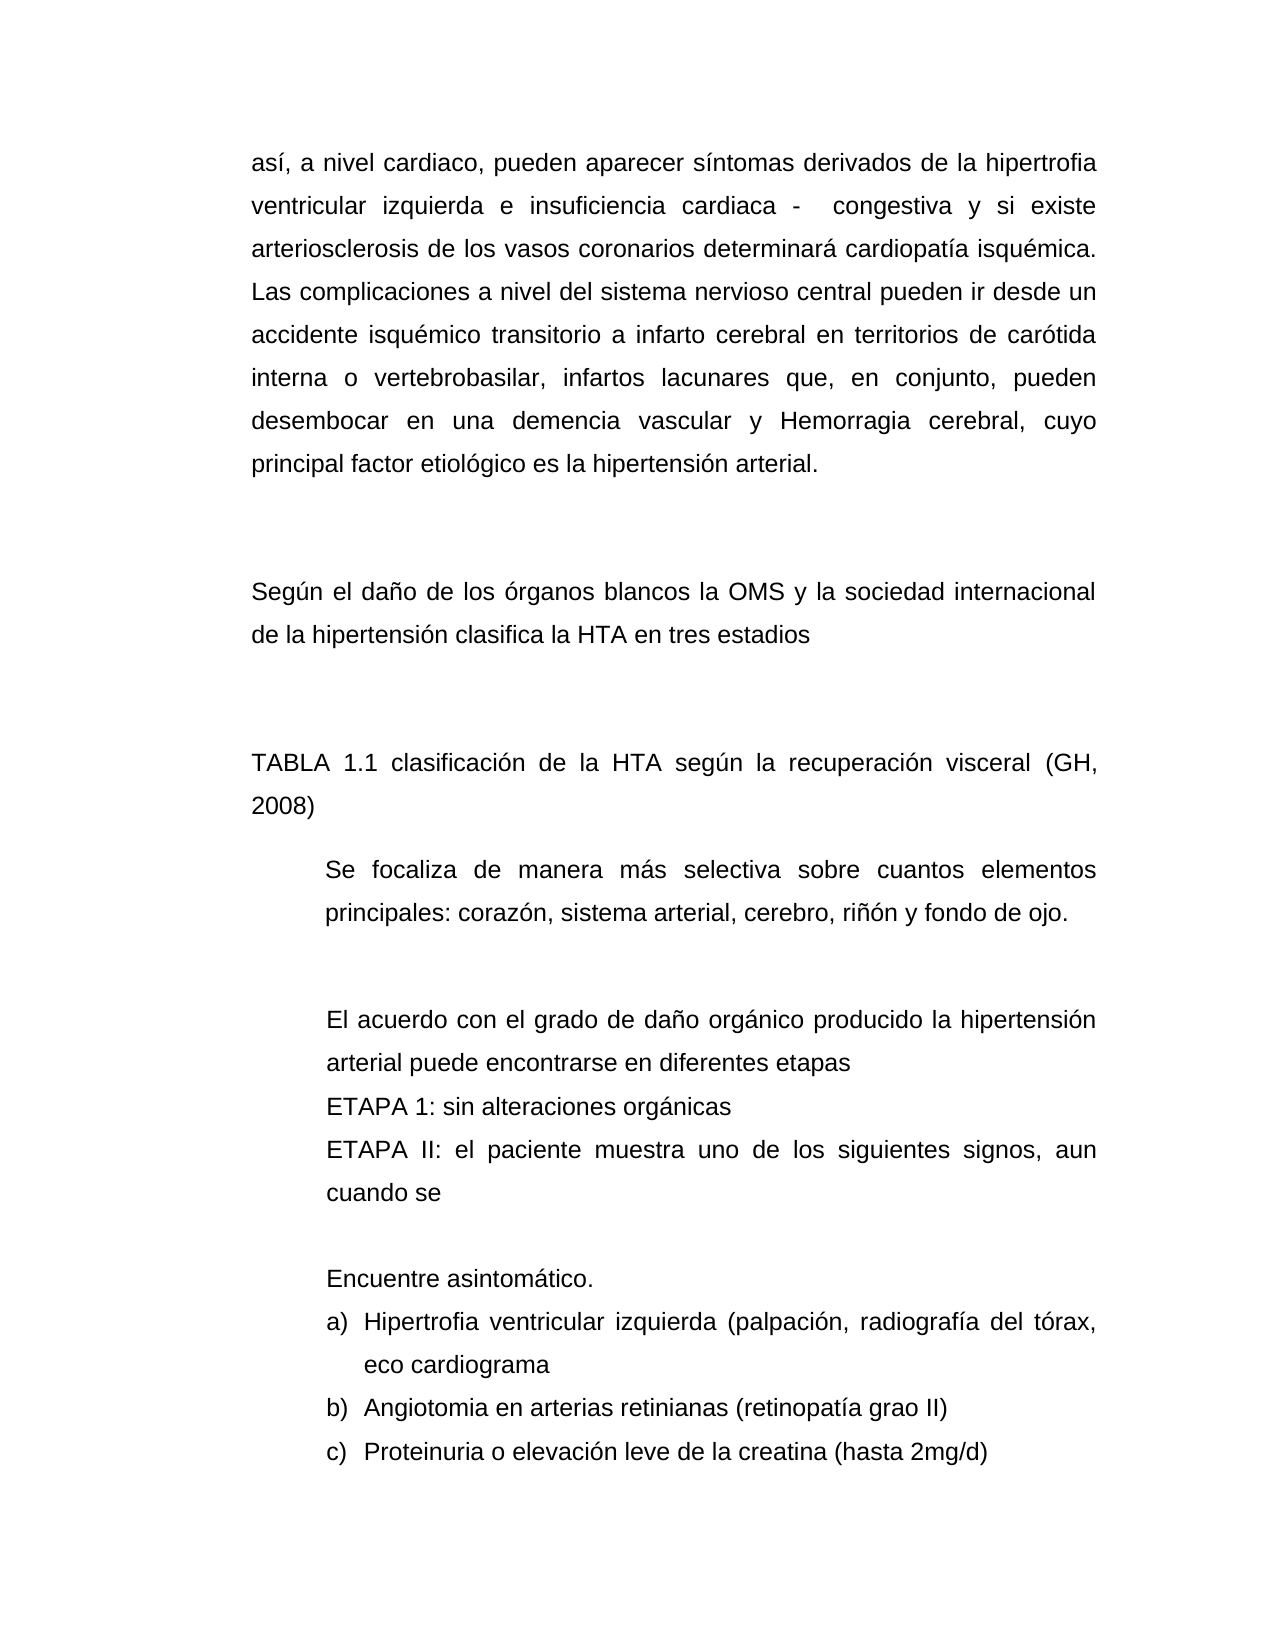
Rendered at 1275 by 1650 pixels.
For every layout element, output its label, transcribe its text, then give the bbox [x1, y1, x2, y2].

list El acuerdo con el grado de daño orgánico producido la hipertensión arterial puede encontrarse en diferentes etapas [326, 1005, 1098, 1077]
list ETAPA 1: sin alteraciones orgánicas [326, 1092, 1098, 1120]
list ETAPA II: el paciente muestra uno de los siguientes signos, aun cuando se [326, 1135, 1098, 1207]
text TABLA 1.1 clasificación de la HTA según la recuperación visceral [251, 748, 1098, 820]
text Se focaliza de manera más selectiva sobre cuantos elementos principales: corazón, sistema arterial, cerebro, riñón y fondo de ojo. [325, 855, 1098, 927]
list Angiotomia en arterias retinianas (retinopatía grao II) [326, 1393, 1098, 1422]
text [251, 148, 1098, 478]
list Encuentre asintomático. [326, 1264, 1098, 1293]
text Según el daño de los órganos blancos la OMS y la sociedad internacional de la hipertensión clasifica la HTA en tres estadios [251, 577, 1098, 649]
list Hipertrofia ventricular izquierda (palpación, radiografía del tórax, eco cardiograma [326, 1307, 1098, 1379]
list Proteinuria o elevación leve de la creatina (hasta 2mg/d) [326, 1437, 1098, 1465]
